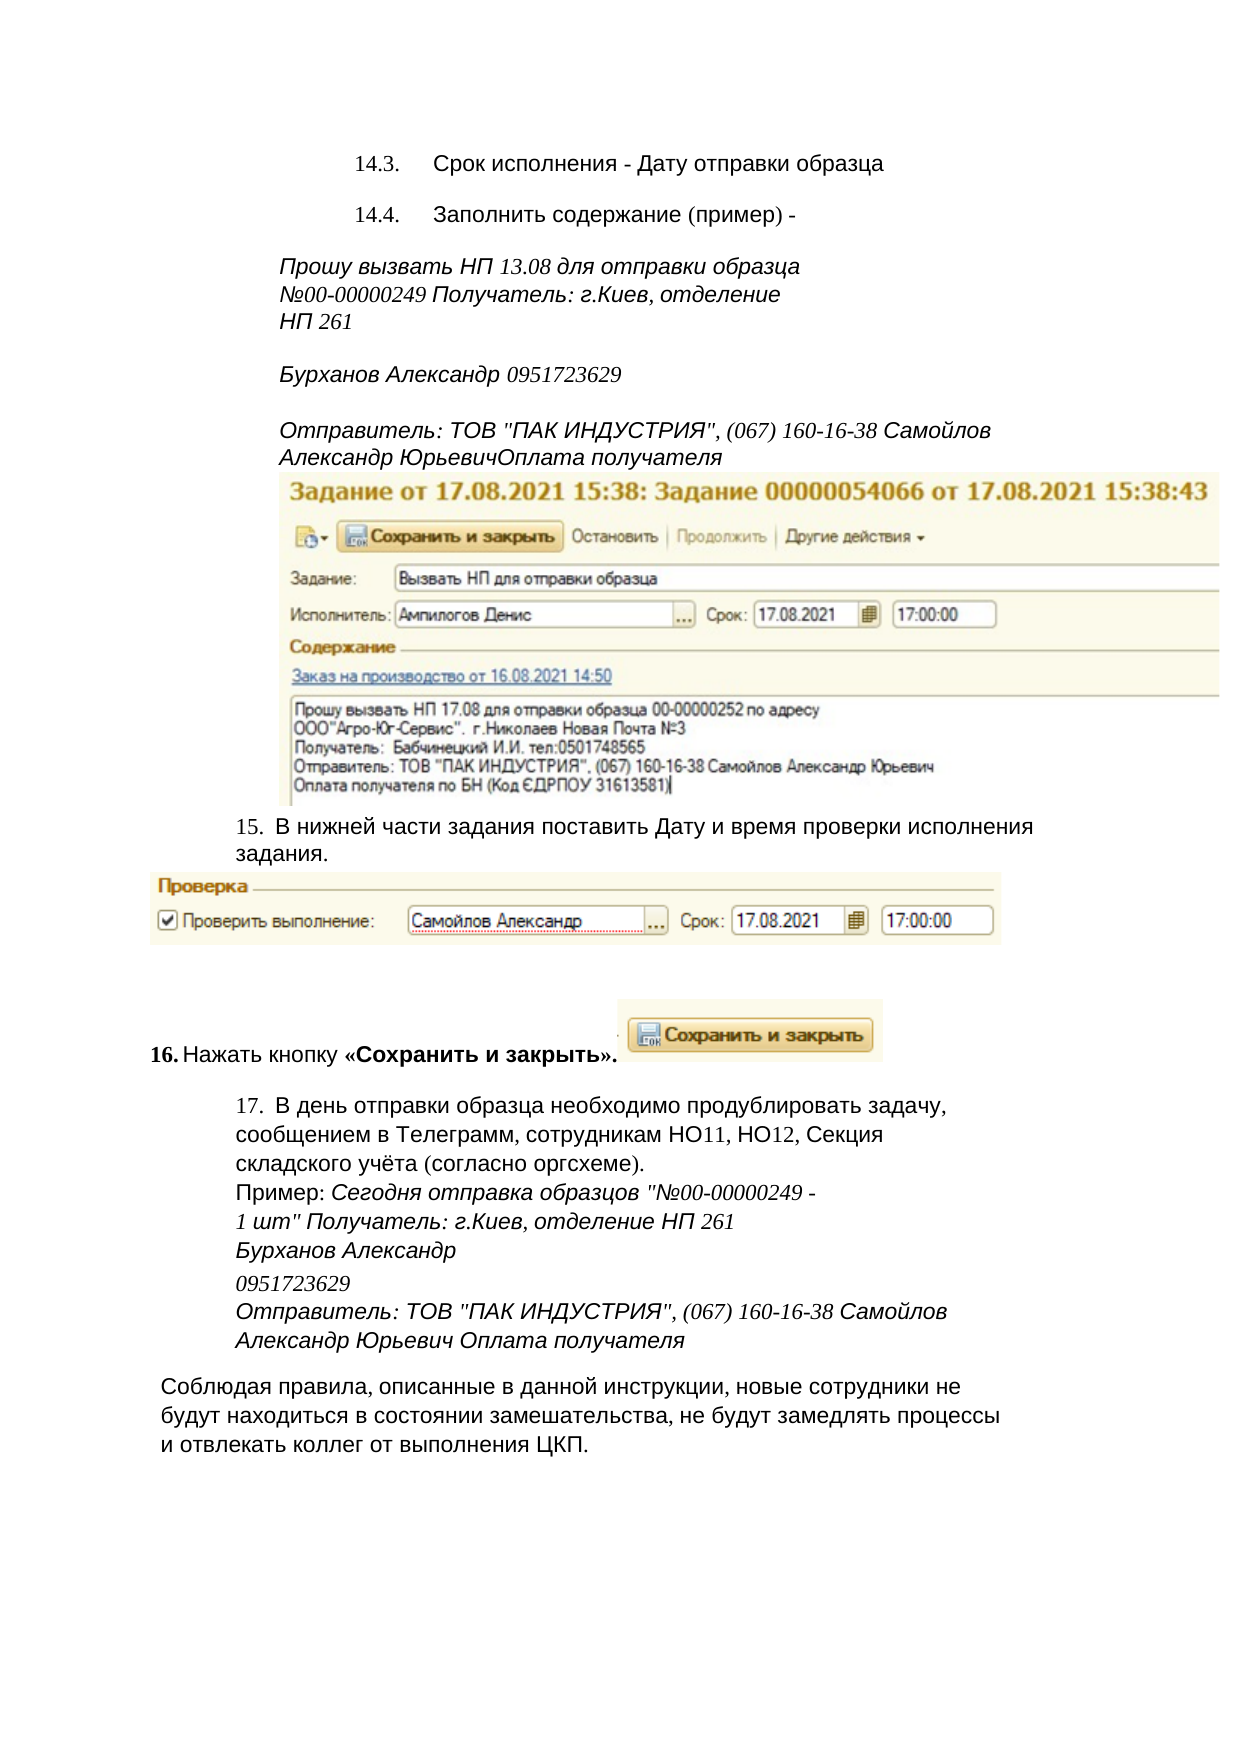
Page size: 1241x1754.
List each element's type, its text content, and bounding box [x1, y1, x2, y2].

text Бурханов Александр [235, 1237, 1090, 1264]
picture [617, 999, 883, 1062]
picture [150, 872, 1002, 945]
text Бурханов Александр 0951723629 [279, 361, 1090, 387]
text 14.3. Срок исполнения - Дату отправки образца [354, 150, 1090, 176]
text 14.4. Заполнить содержание (пример) - [354, 201, 1090, 228]
text Пример: Сегодня отправка образцов "№00-00000249 - 1 шт" Получатель: г.Киев, отделение НП 261 [235, 1179, 819, 1235]
text Отправитель: ТОВ "ПАК ИНДУСТРИЯ", (067) 160-16-38 Самойлов Александр Юрьевич Оплата получателя [235, 1298, 1001, 1353]
picture [279, 472, 1220, 806]
text 0951723629 [235, 1270, 1090, 1296]
text Прошу вызвать НП 13.08 для отправки образца №00-00000249 Получатель: г.Киев, отделение НП 261 [279, 253, 819, 335]
text 15. В нижней части задания поставить Дату и время проверки исполнения задания. [235, 813, 1090, 866]
text Отправитель: ТОВ "ПАК ИНДУСТРИЯ", (067) 160-16-38 Самойлов Александр ЮрьевичОплата получателя [279, 417, 1001, 471]
text 17. В день отправки образца необходимо продублировать задачу, сообщением в Телеграмм, сотрудникам НО11, НО12, Секция складского учёта (согласно оргсхеме). [235, 1092, 955, 1177]
text Соблюдая правила, описанные в данной инструкции, новые сотрудники не будут находиться в состоянии замешательства, не будут замедлять процессы и отвлекать коллег от выполнения ЦКП. [160, 1373, 1001, 1457]
